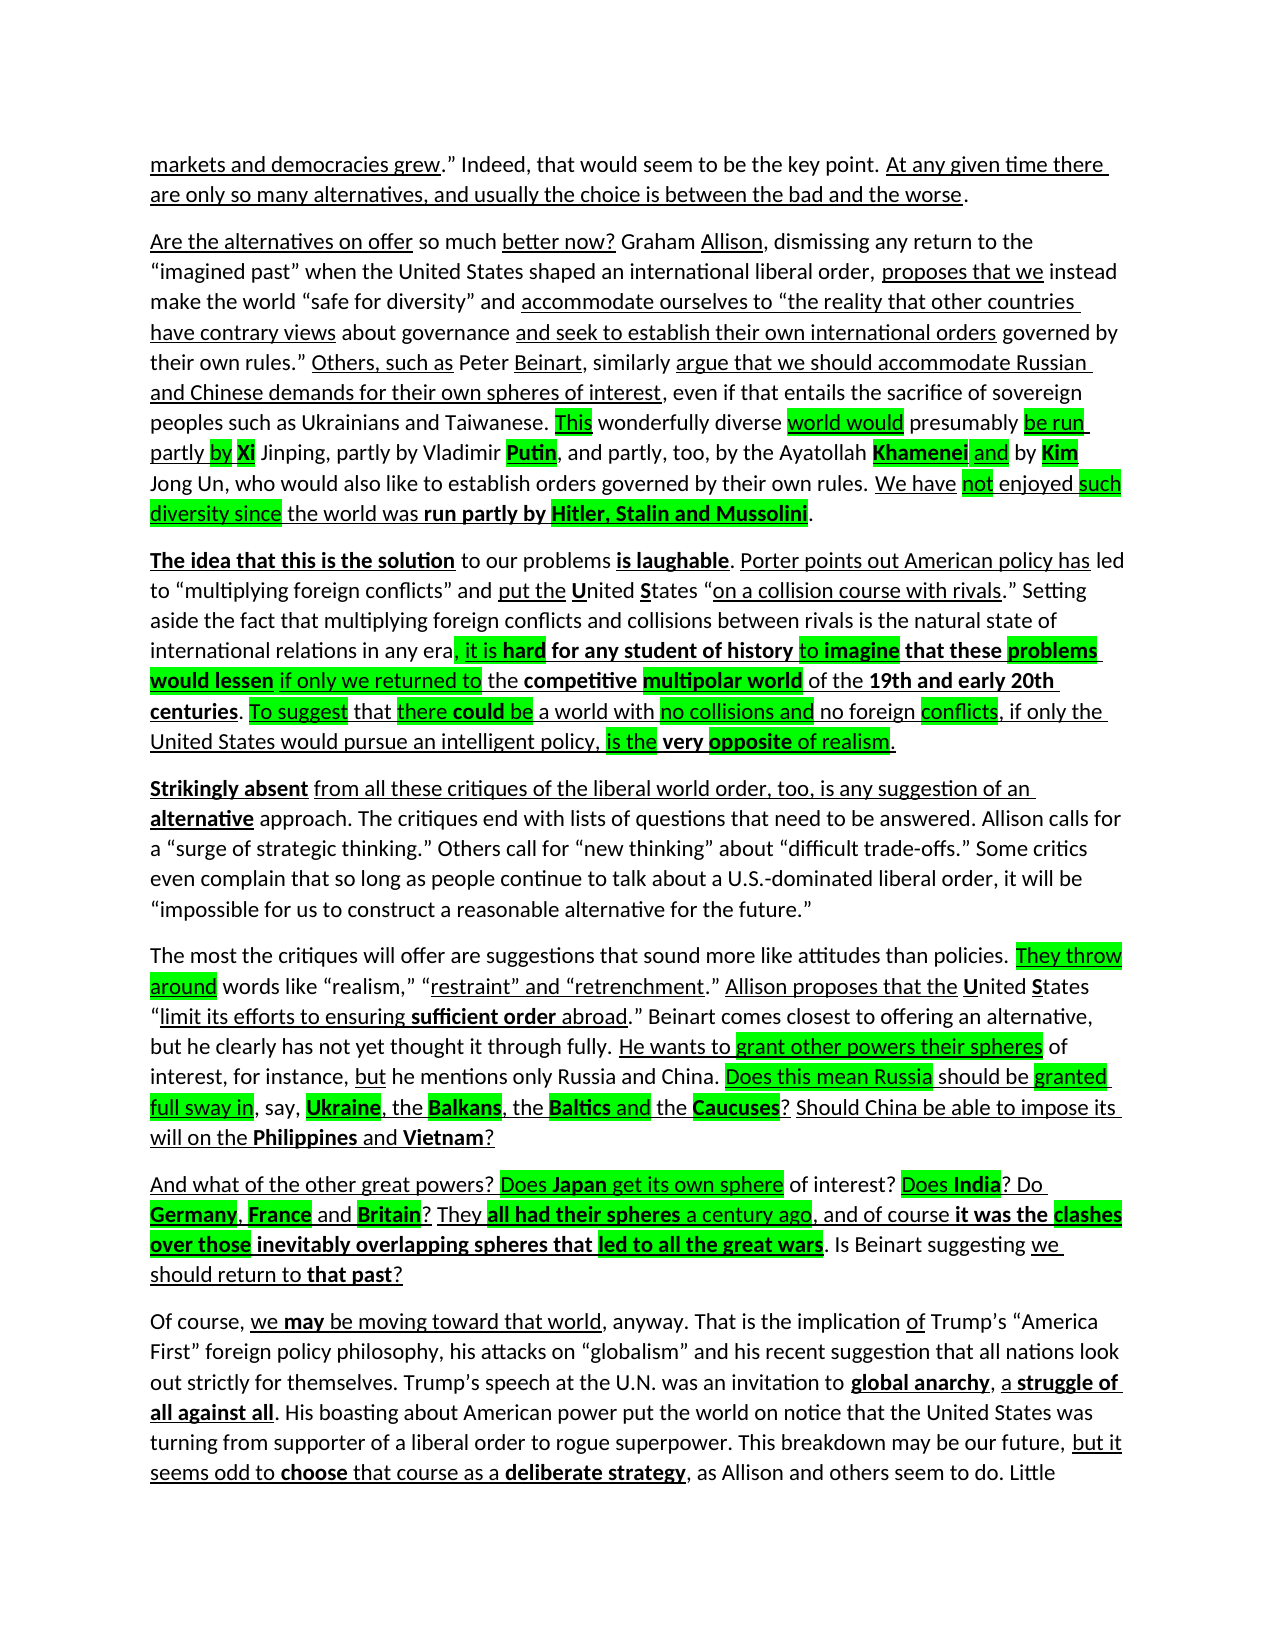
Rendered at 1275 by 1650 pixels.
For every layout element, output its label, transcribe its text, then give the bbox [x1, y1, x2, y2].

text And what of the other great powers? Does Japan get its own sphere of interest? Does India? Do Germany, France and Britain? They all had their spheres a century ago, and of course it was the clashes over those inevitably overlapping spheres that led to all the great wars. Is Beinart suggesting we should return to that past? [150, 1170, 1125, 1288]
text Strikingly absent from all these critiques of the liberal world order, too, is any suggestion of an alternative approach. The critiques end with lists of questions that need to be answered. Allison calls for a “surge of strategic thinking.” Others call for “new thinking” about “difficult trade-offs.” Some critics even complain that so long as people continue to talk about a U.S.-dominated liberal order, it will be “impossible for us to construct a reasonable alternative for the future.” [150, 774, 1125, 923]
text The most the critiques will offer are suggestions that sound more like attitudes than policies. They throw around words like “realism,” “restraint” and “retrenchment.” Allison proposes that the United States “limit its efforts to ensuring sufficient order abroad.” Beinart comes closest to offering an alternative, but he clearly has not yet thought it through fully. He wants to grant other powers their spheres of interest, for instance, but he mentions only Russia and China. Does this mean Russia should be granted full sway in, say, Ukraine, the Balkans, the Baltics and the Caucuses? Should China be able to impose its will on the Philippines and Vietnam? [150, 942, 1125, 1151]
text Are the alternatives on offer so much better now? Graham Allison, dismissing any return to the “imagined past” when the United States shaped an international liberal order, proposes that we instead make the world “safe for diversity” and accommodate ourselves to “the reality that other countries have contrary views about governance and seek to establish their own international orders governed by their own rules.” Others, such as Peter Beinart, similarly argue that we should accommodate Russian and Chinese demands for their own spheres of interest, even if that entails the sacrifice of sovereign peoples such as Ukrainians and Taiwanese. This wonderfully diverse world would presumably be run partly by Xi Jinping, partly by Vladimir Putin, and partly, too, by the Ayatollah Khamenei and by Kim Jong Un, who would also like to establish orders governed by their own rules. We have not enjoyed such diversity since the world was run partly by Hitler, Stalin and Mussolini. [150, 227, 1125, 527]
text The idea that this is the solution to our problems is laughable. Porter points out American policy has led to “multiplying foreign conflicts” and put the United States “on a collision course with rivals.” Setting aside the fact that multiplying foreign conflicts and collisions between rivals is the natural state of international relations in any era, it is hard for any student of history to imagine that these problems would lessen if only we returned to the competitive multipolar world of the 19th and early 20th centuries. To suggest that there could be a world with no collisions and no foreign conflicts, if only the United States would pursue an intelligent policy, is the very opposite of realism. [150, 546, 1125, 755]
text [150, 1307, 1125, 1486]
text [150, 150, 1125, 208]
